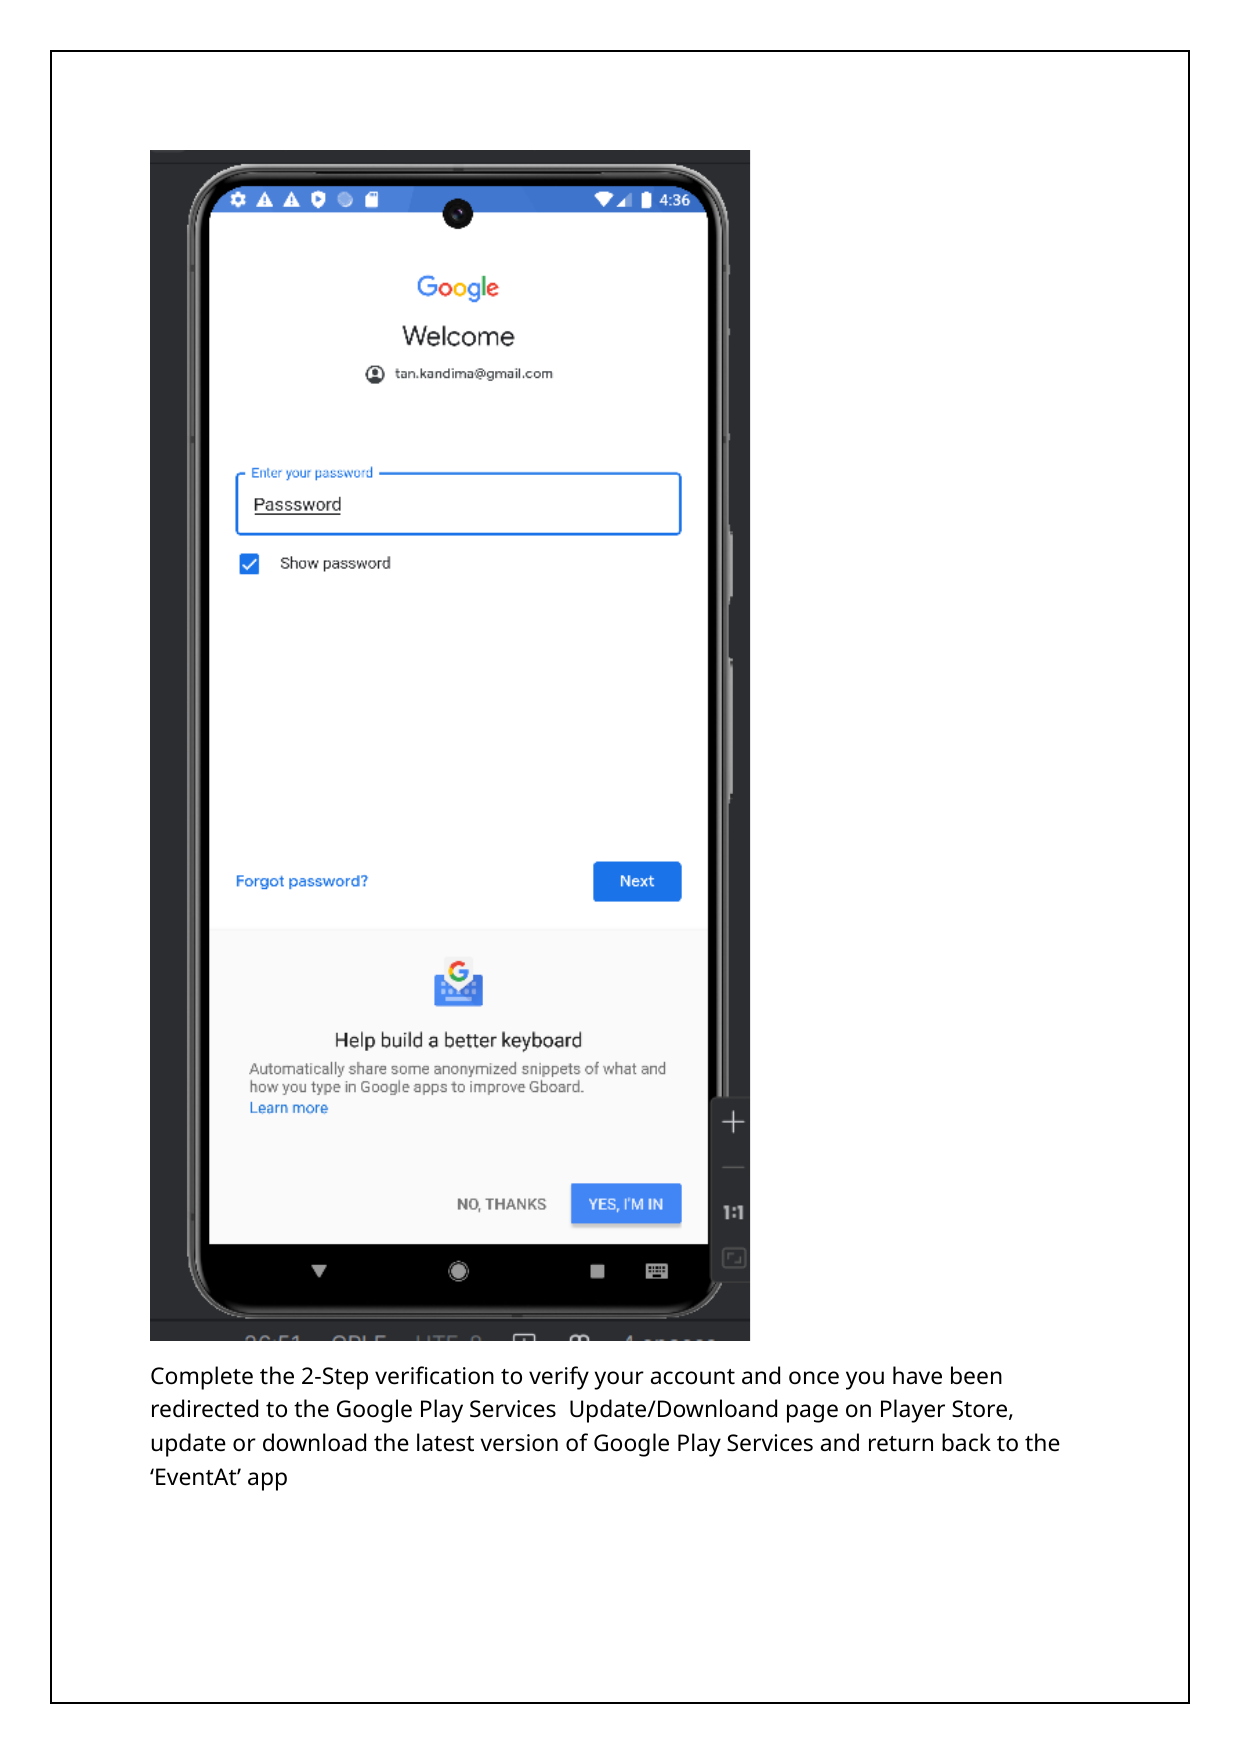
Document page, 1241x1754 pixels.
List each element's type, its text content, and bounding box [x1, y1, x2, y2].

picture [150, 150, 750, 1341]
text Complete the 2-Step verification to verify your account and once you have been redirected to the Google Play Services Update/Downloand page on Player Store, update or download the latest version of Google Play Services and return back to the ‘EventAt’ app [150, 1359, 1090, 1492]
